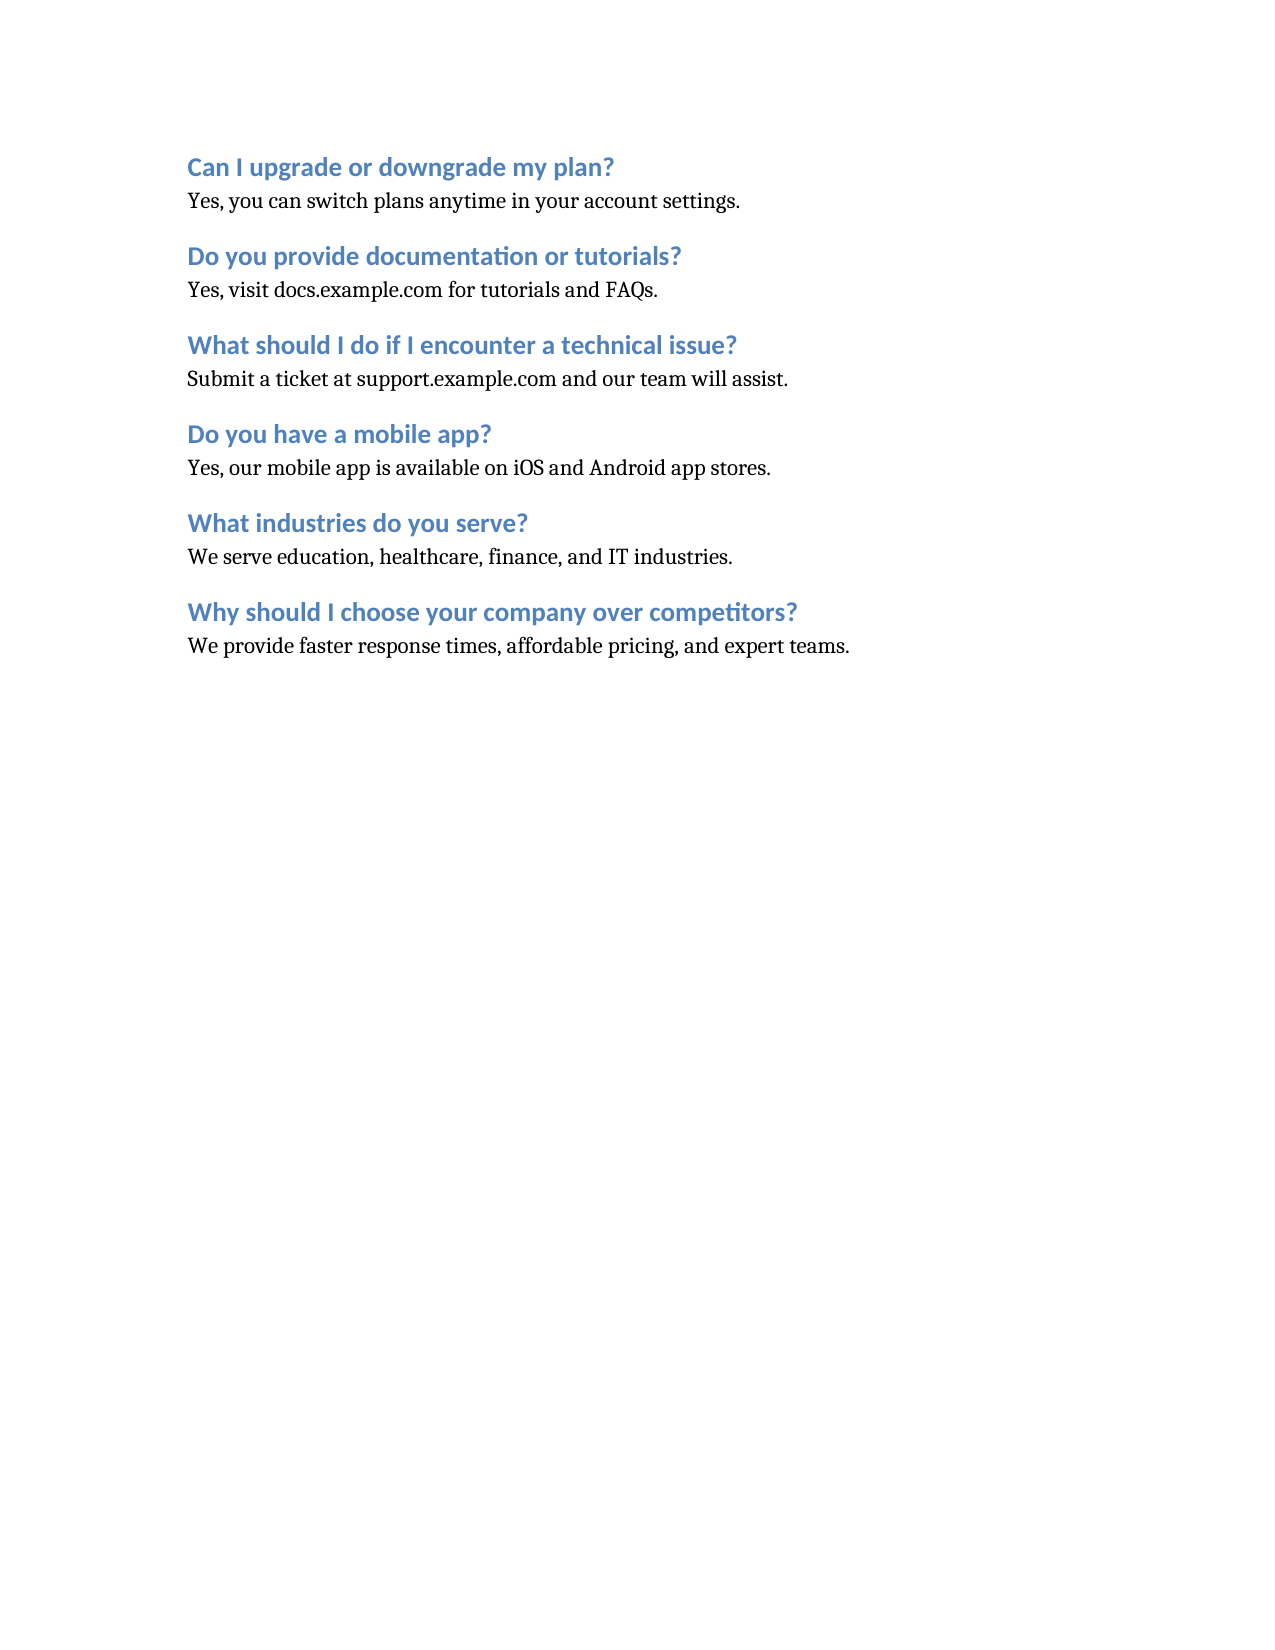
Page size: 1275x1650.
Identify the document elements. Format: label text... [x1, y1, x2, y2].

subtitle Do you have a mobile app? [187, 417, 1087, 450]
text We serve education, healthcare, finance, and IT industries. [187, 544, 1087, 570]
text Yes, visit docs.example.com for tutorials and FAQs. [187, 277, 1087, 303]
text Submit a ticket at support.example.com and our team will assist. [187, 366, 1087, 392]
subtitle Do you provide documentation or tutorials? [187, 239, 1087, 272]
text Yes, our mobile app is available on iOS and Android app stores. [187, 455, 1087, 481]
subtitle Why should I choose your company over competitors? [187, 595, 1087, 628]
subtitle What should I do if I encounter a technical issue? [187, 328, 1087, 361]
text We provide faster response times, affordable pricing, and expert teams. [187, 633, 1087, 659]
subtitle Can I upgrade or downgrade my plan? [187, 150, 1087, 183]
subtitle What industries do you serve? [187, 506, 1087, 539]
text Yes, you can switch plans anytime in your account settings. [187, 188, 1087, 214]
